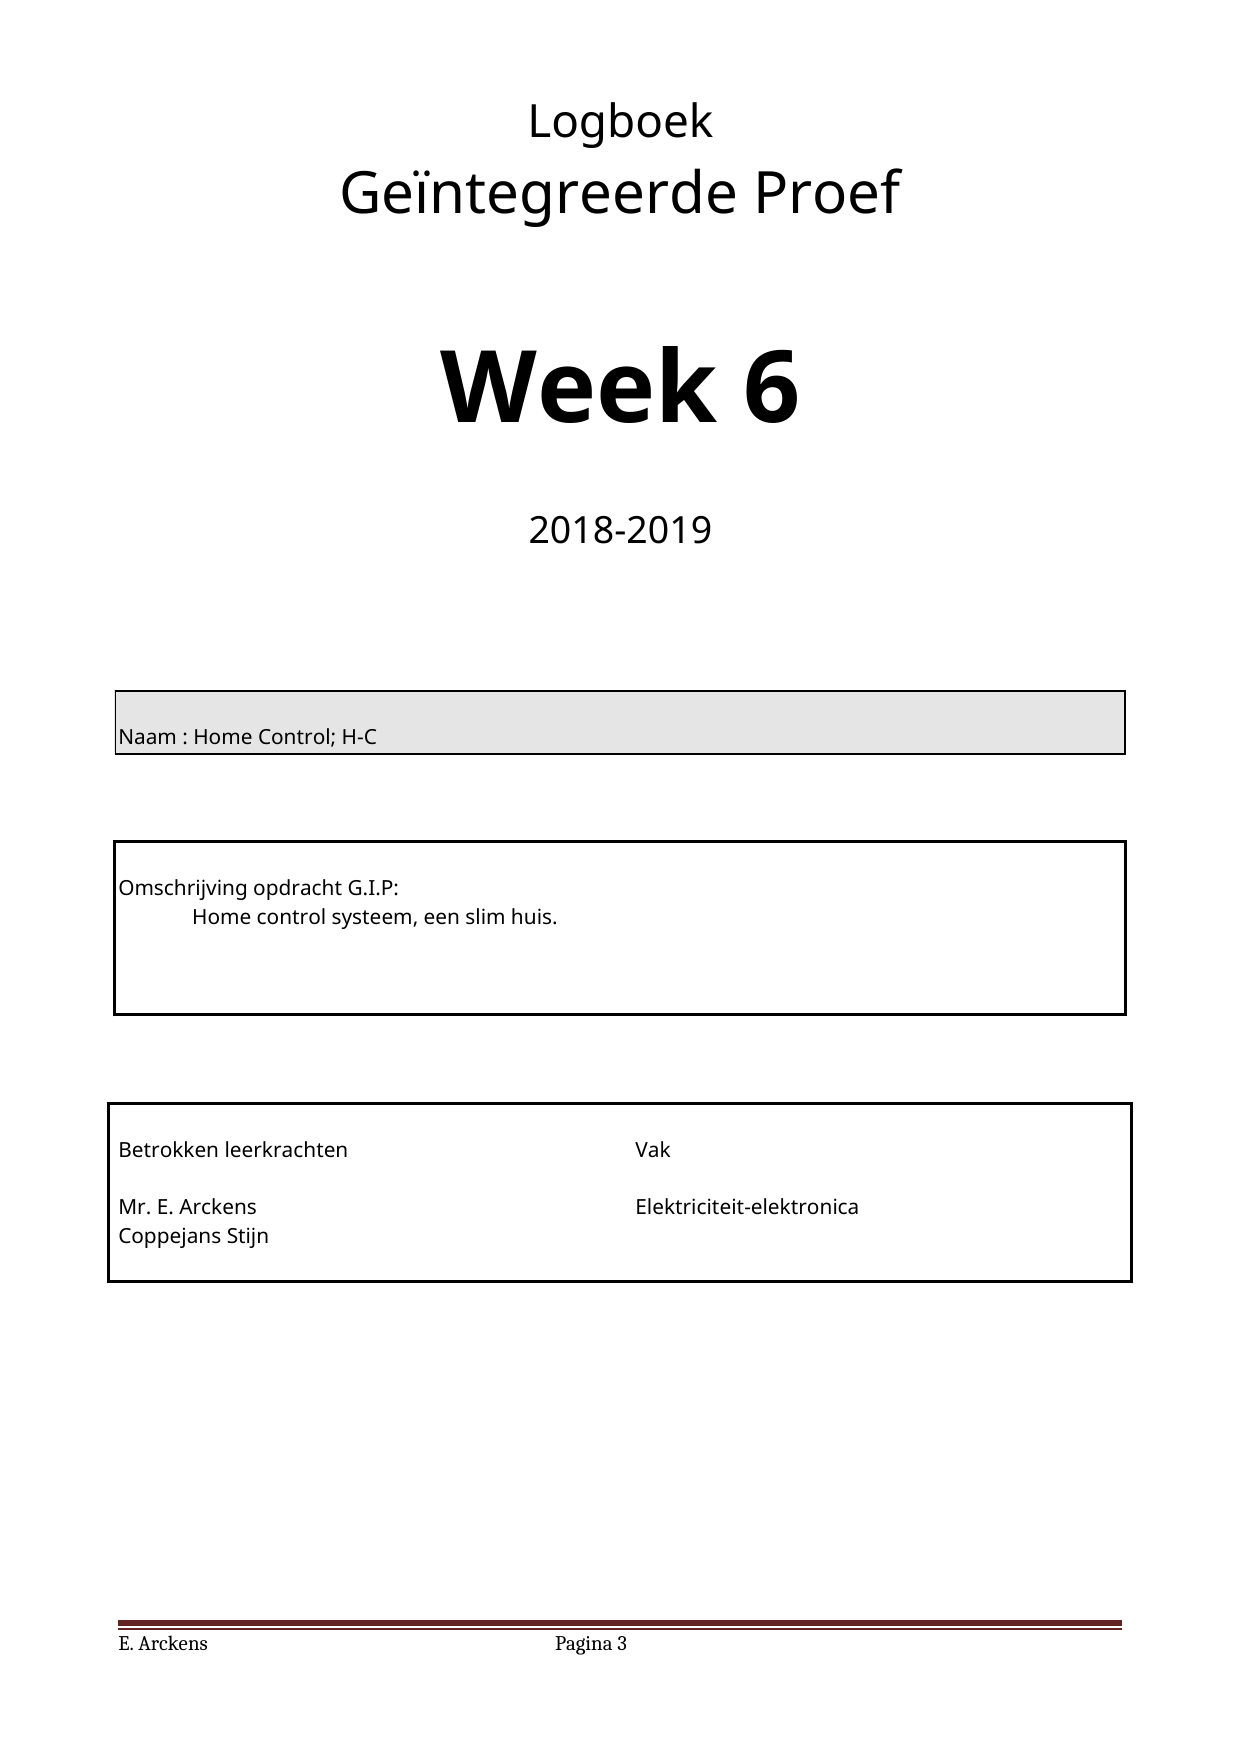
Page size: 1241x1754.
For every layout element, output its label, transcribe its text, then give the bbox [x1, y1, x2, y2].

subtitle Logboek [118, 89, 1122, 151]
text Betrokken leerkrachten Vak [118, 1135, 1122, 1164]
text Home control systeem, een slim huis. [118, 902, 1122, 930]
text Coppejans Stijn [118, 1221, 1122, 1249]
text 2018-2019 [118, 503, 1122, 554]
text Mr. E. Arckens Elektriciteit-elektronica [118, 1192, 1122, 1221]
text Naam : Home Control; H-C [116, 719, 1124, 753]
text Week 6 [118, 316, 1122, 452]
text Omschrijving opdracht G.I.P: [118, 873, 1122, 902]
subtitle Geïntegreerde Proef [118, 151, 1122, 231]
